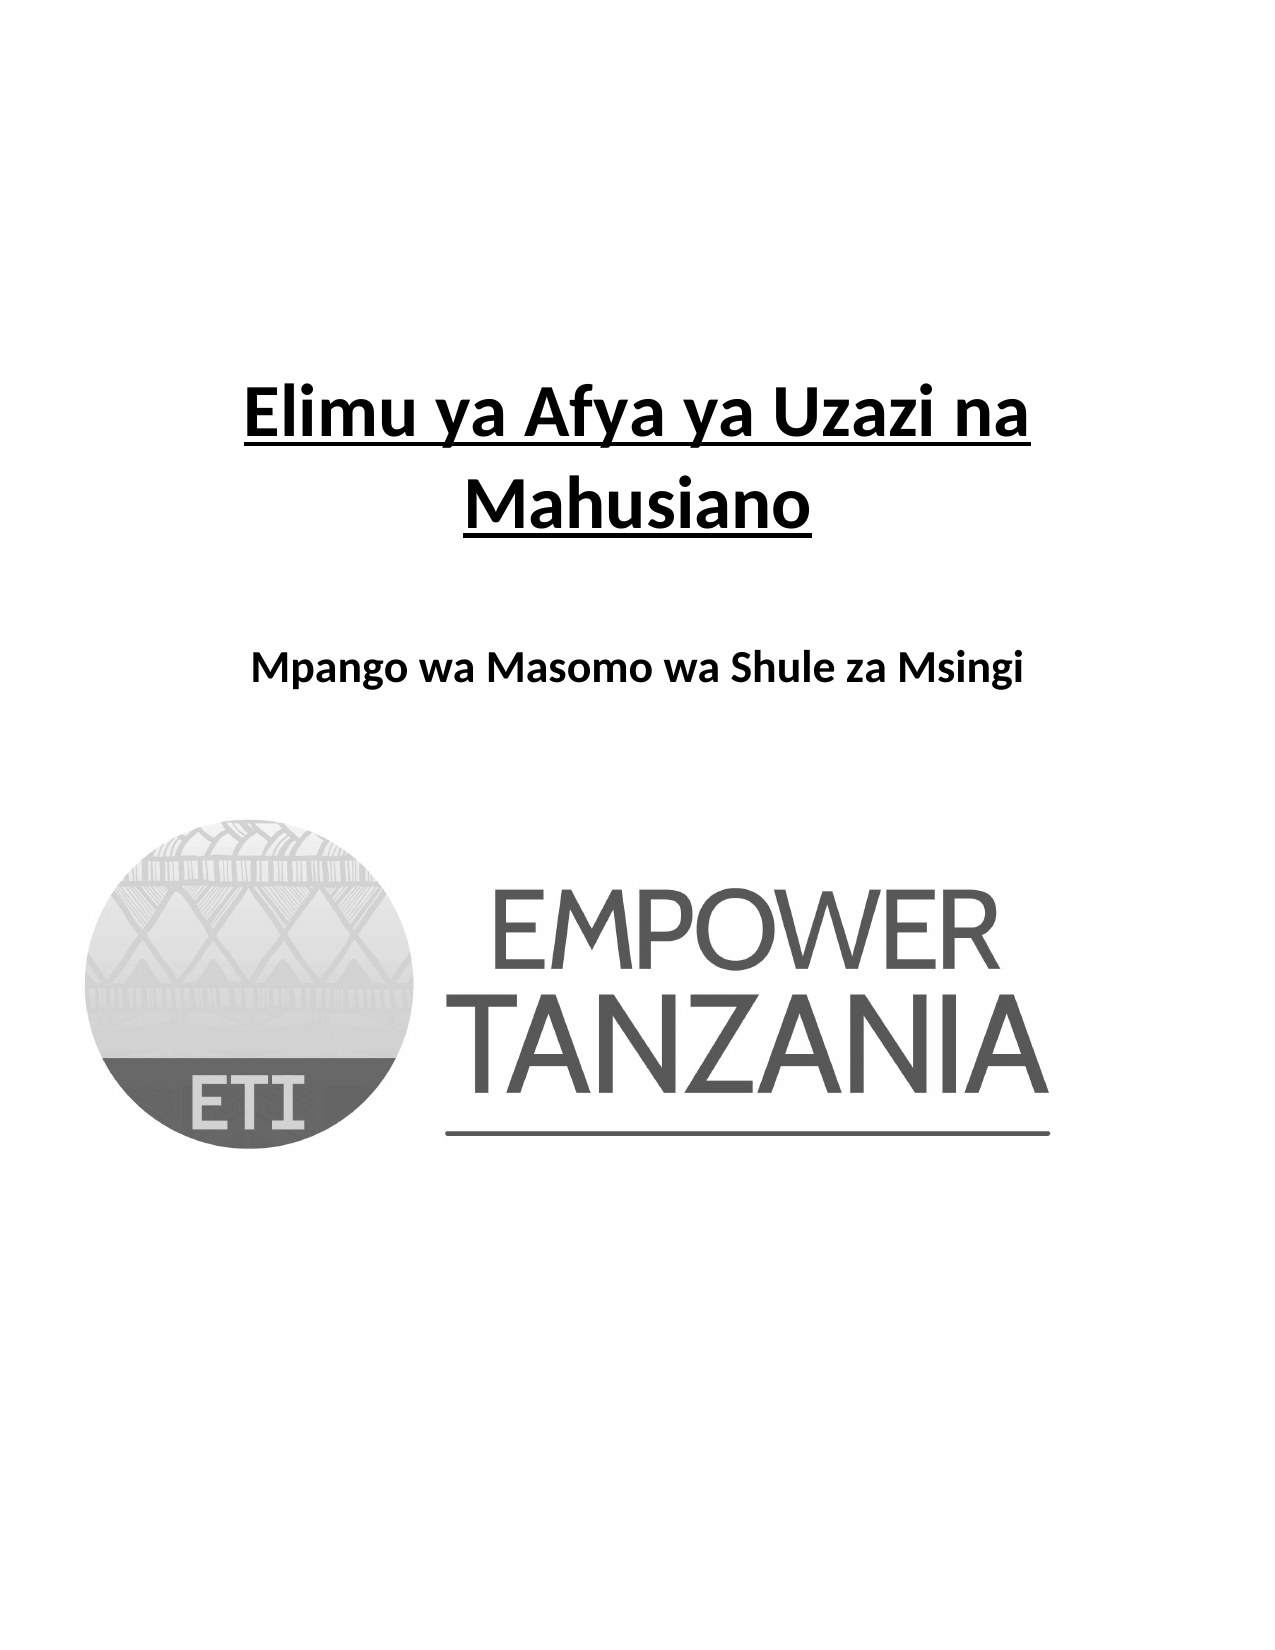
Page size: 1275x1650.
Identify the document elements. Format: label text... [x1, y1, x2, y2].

picture [46, 777, 1104, 1197]
text Elimu ya Afya ya Uzazi na Mahusiano [75, 364, 1200, 547]
text Mpango wa Masomo wa Shule za Msingi [75, 638, 1200, 694]
